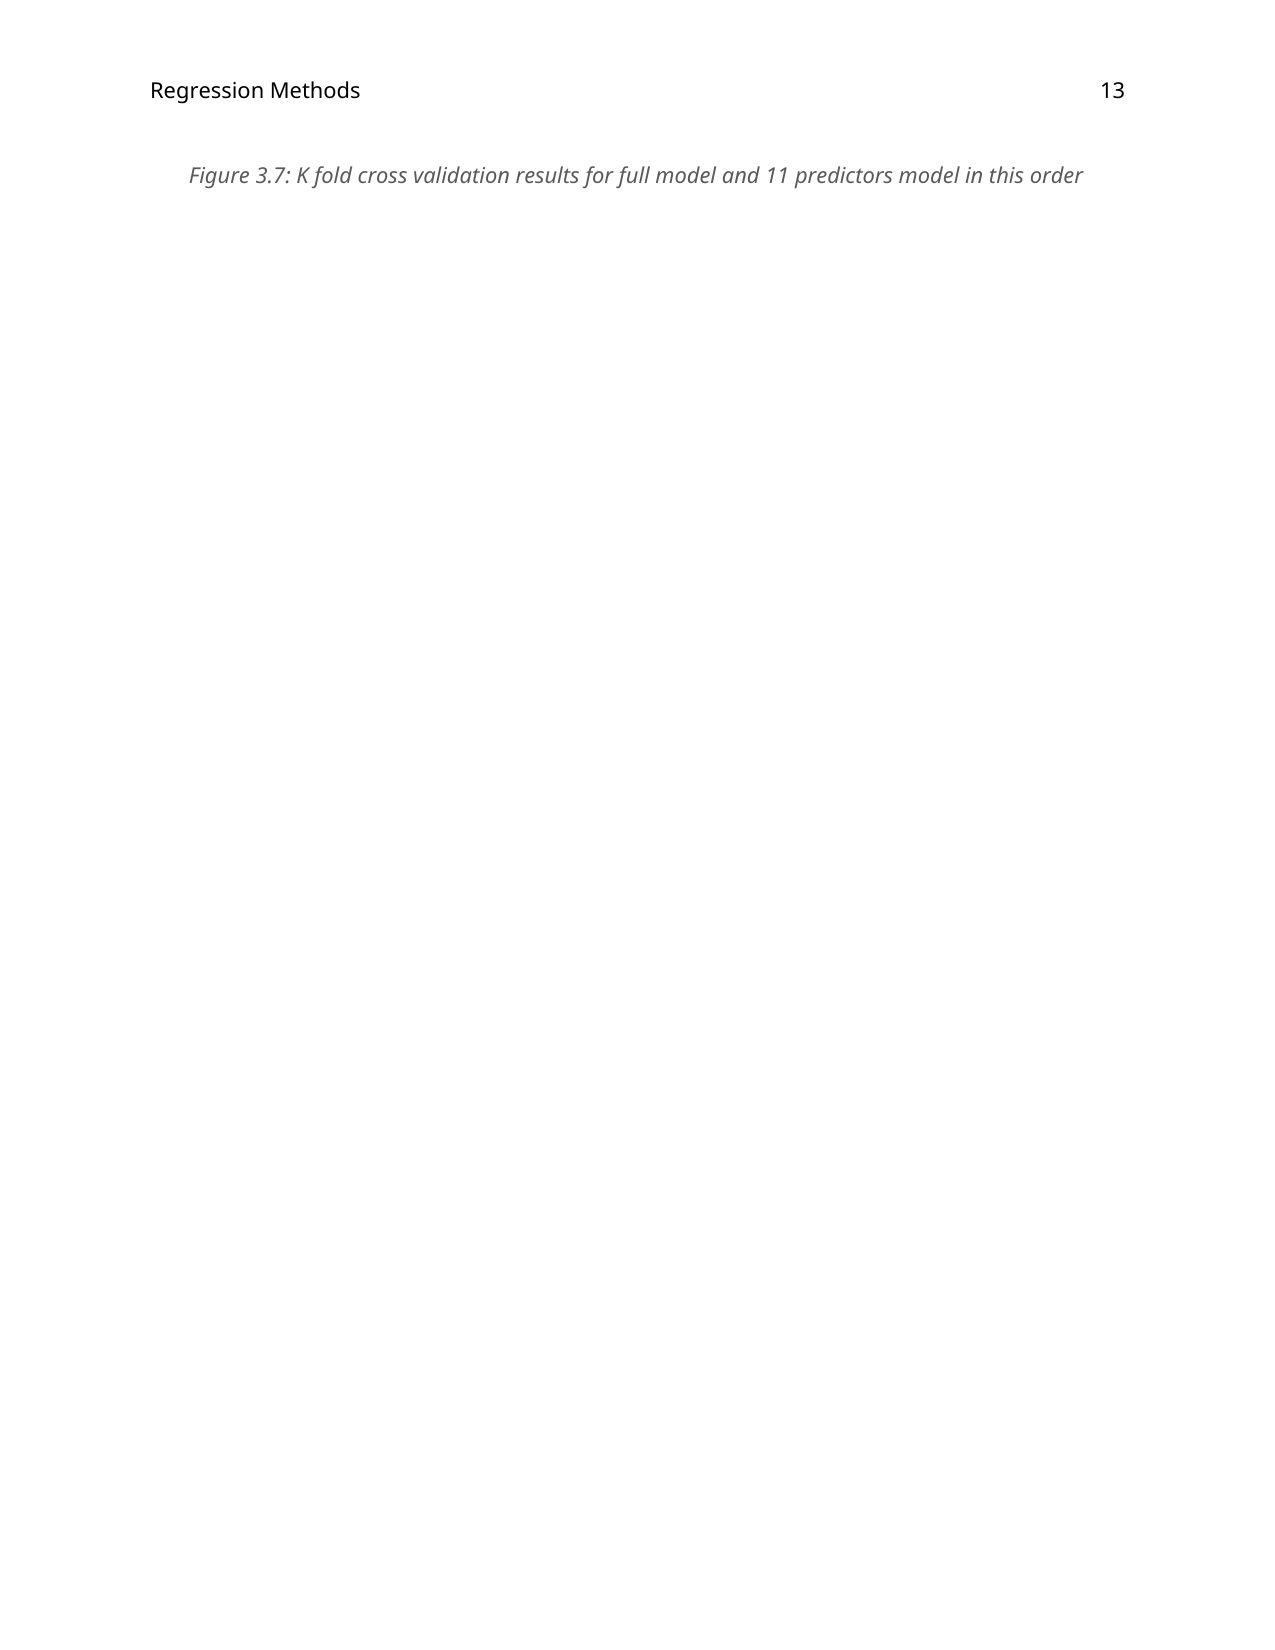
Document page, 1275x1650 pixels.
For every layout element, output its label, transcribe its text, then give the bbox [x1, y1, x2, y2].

text Figure 3.7: K fold cross validation results for full model and 11 predictors model in this order [150, 159, 1125, 189]
